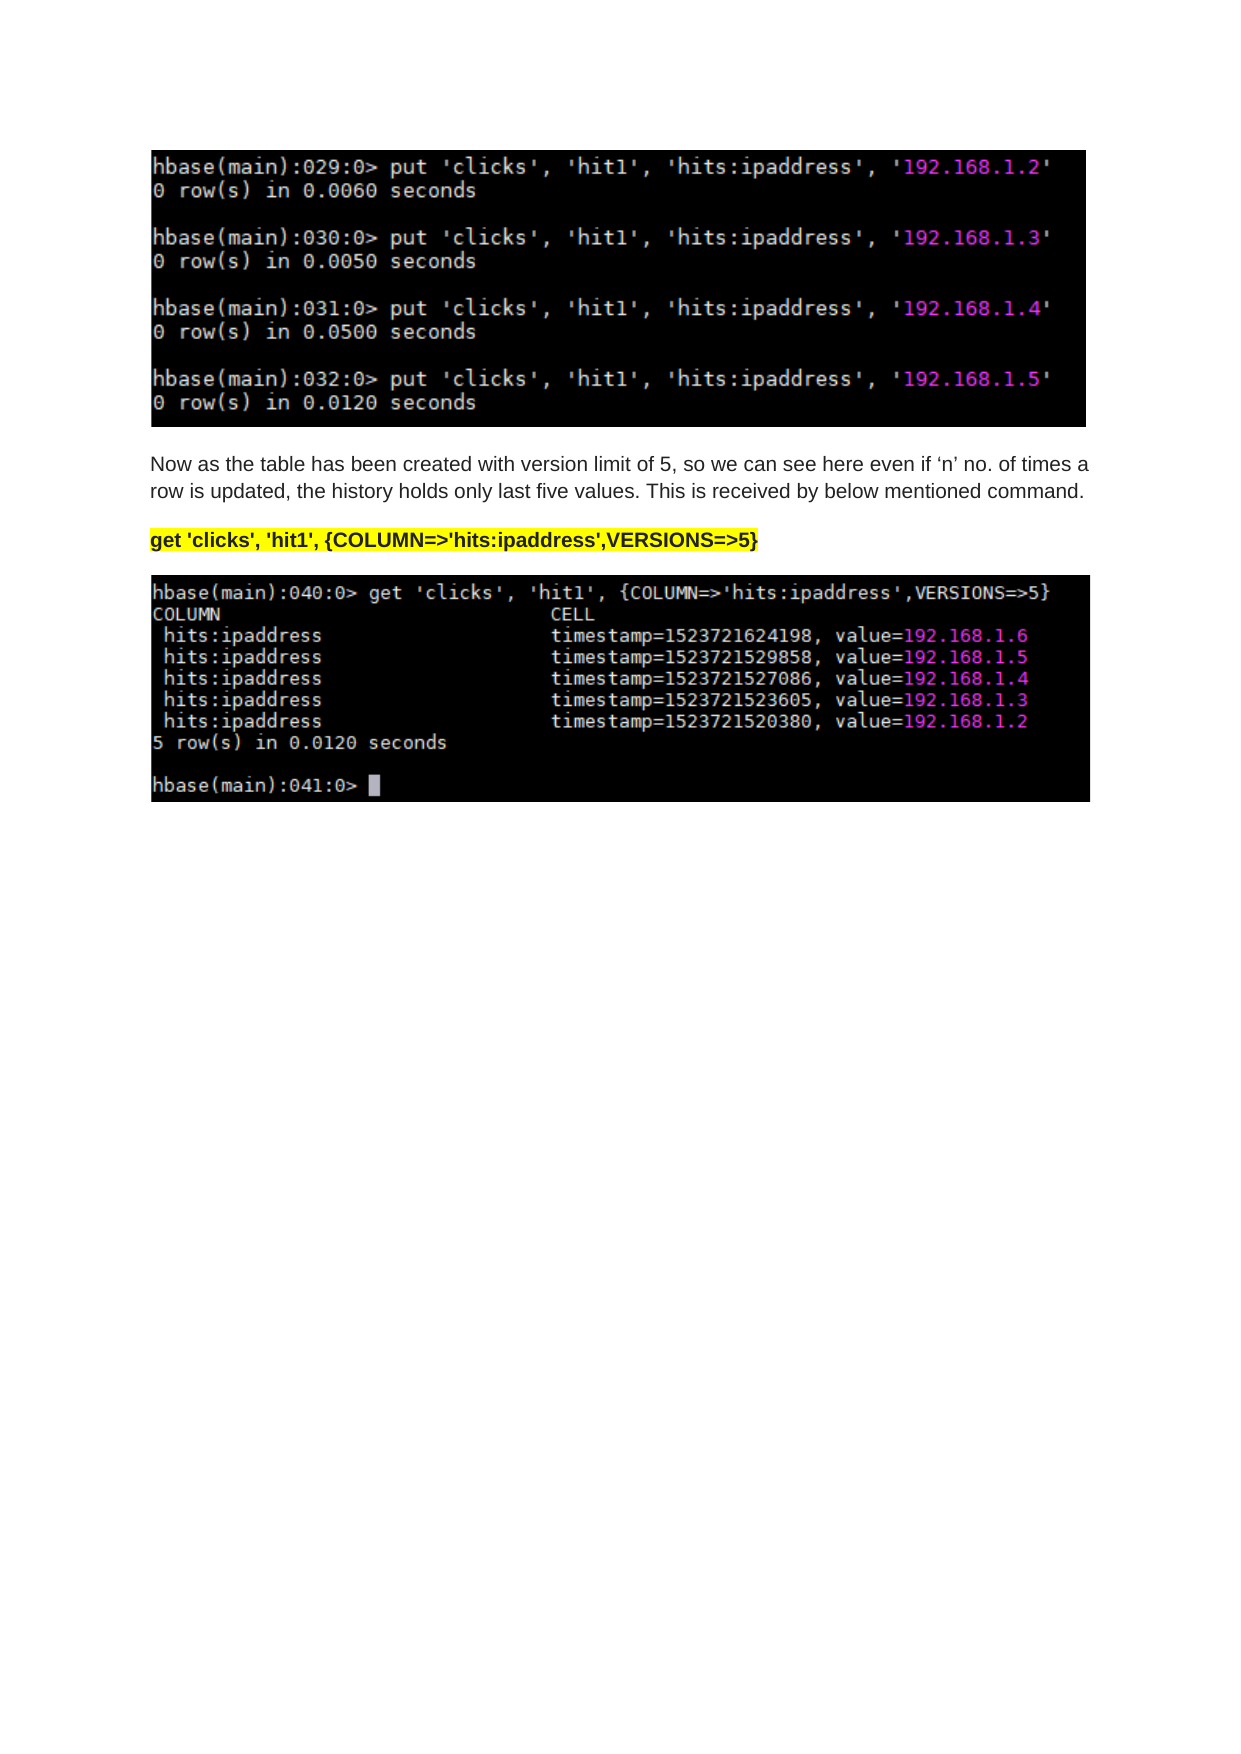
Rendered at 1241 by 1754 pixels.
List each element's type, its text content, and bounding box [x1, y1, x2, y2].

text get 'clicks', 'hit1', {COLUMN=>'hits:ipaddress',VERSIONS=>5} [150, 527, 1090, 551]
text Now as the table has been created with version limit of 5, so we can see here even if ‘n’ no. of times a row is updated, the history holds only last five values. This is received by below mentioned command. [150, 476, 1090, 503]
picture [150, 575, 1091, 802]
picture [150, 150, 1086, 427]
